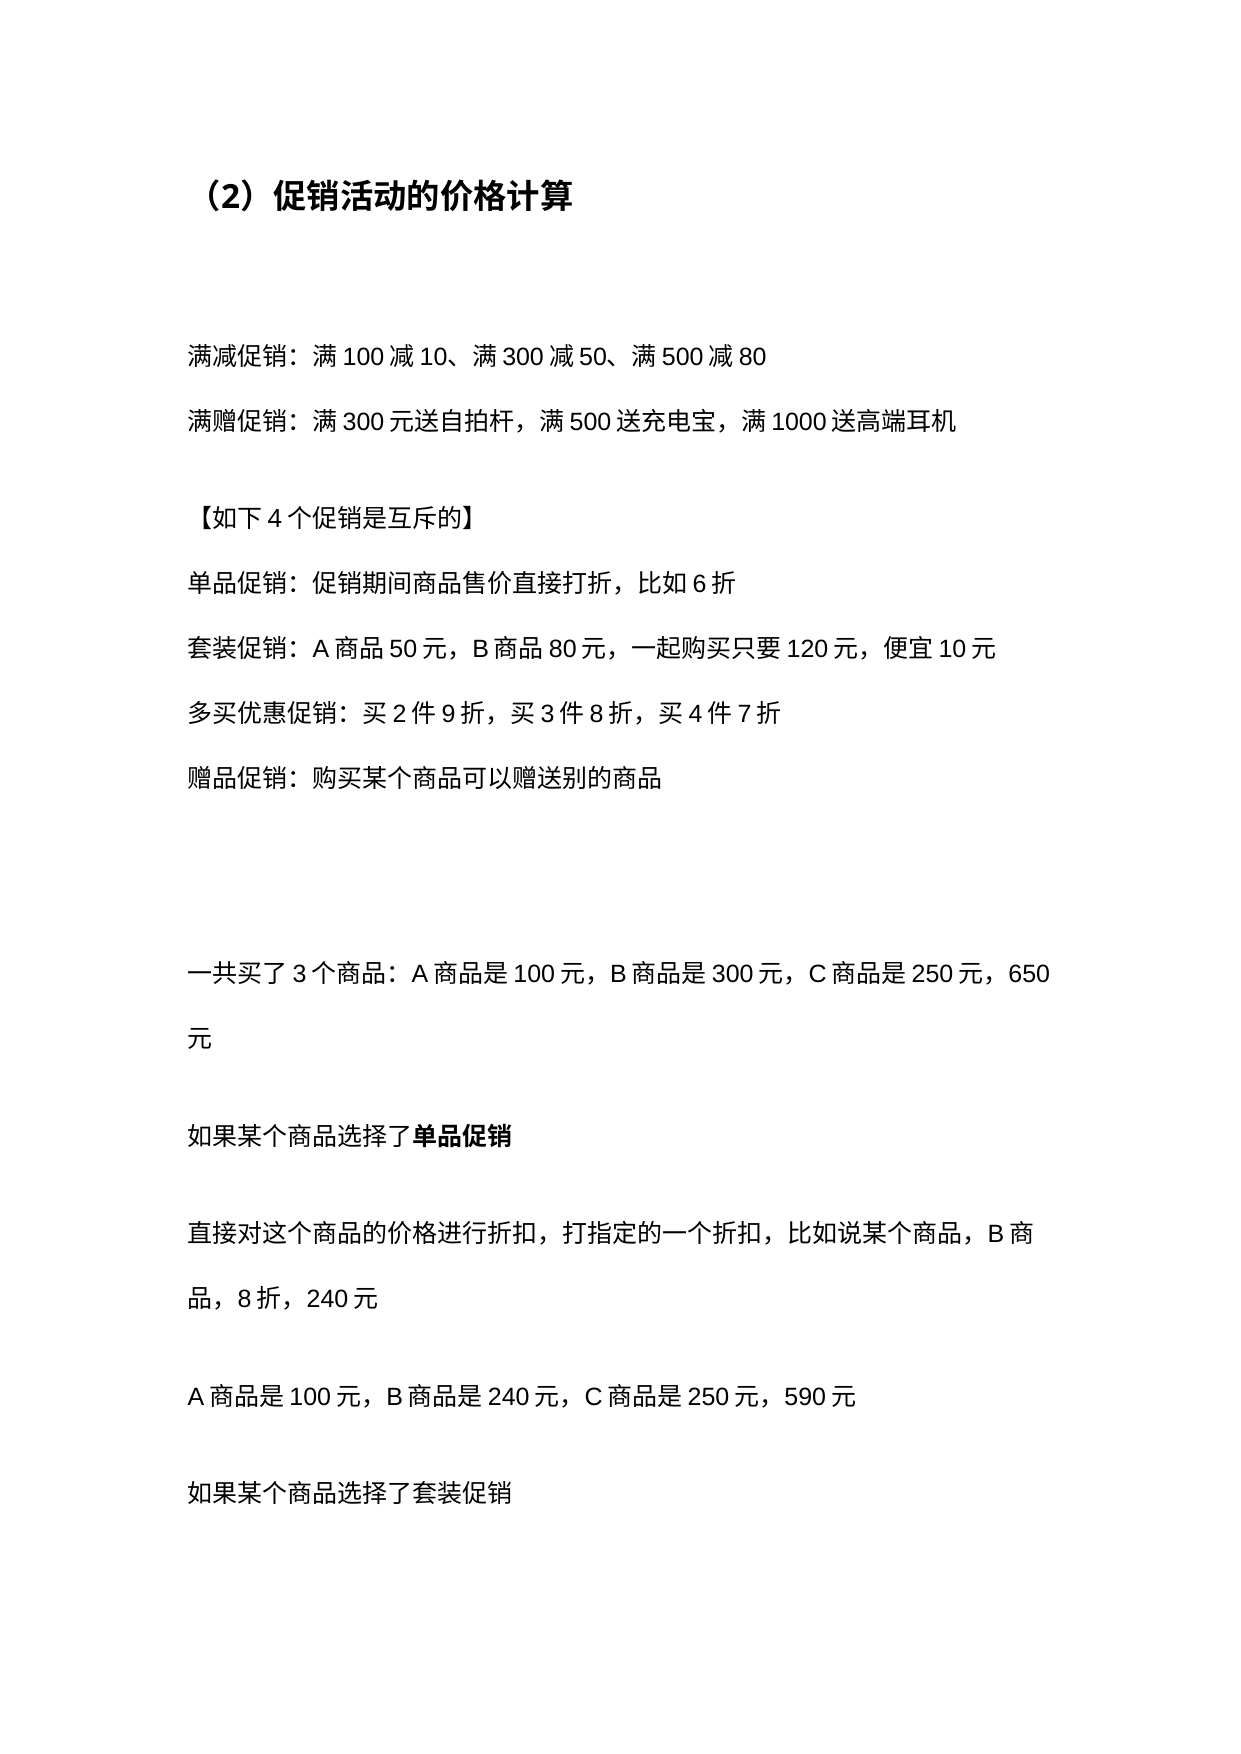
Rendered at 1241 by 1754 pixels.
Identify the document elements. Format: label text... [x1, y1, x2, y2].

text 【如下4个促销是互斥的】 [187, 484, 1053, 549]
text 赠品促销：购买某个商品可以赠送别的商品 [187, 744, 1053, 809]
subtitle （2）促销活动的价格计算 [187, 162, 1053, 227]
text A商品是100元，B商品是240元，C商品是250元，590元 [187, 1362, 1053, 1427]
text 满赠促销：满300元送自拍杆，满500送充电宝，满1000送高端耳机 [187, 387, 1053, 452]
text 单品促销：促销期间商品售价直接打折，比如6折 [187, 549, 1053, 614]
text 一共买了3个商品：A商品是100元，B商品是300元，C商品是250元，650元 [187, 939, 1053, 1069]
text 直接对这个商品的价格进行折扣，打指定的一个折扣，比如说某个商品，B商品，8折，240元 [187, 1199, 1053, 1329]
text 如果某个商品选择了套装促销 [187, 1459, 1053, 1524]
text 套装促销：A商品50元，B商品80元，一起购买只要120元，便宜10元 [187, 614, 1053, 679]
text 多买优惠促销：买2件9折，买3件8折，买4件7折 [187, 679, 1053, 744]
text 满减促销：满100减10、满300减50、满500减80 [187, 322, 1053, 387]
text 如果某个商品选择了单品促销 [187, 1102, 1053, 1167]
